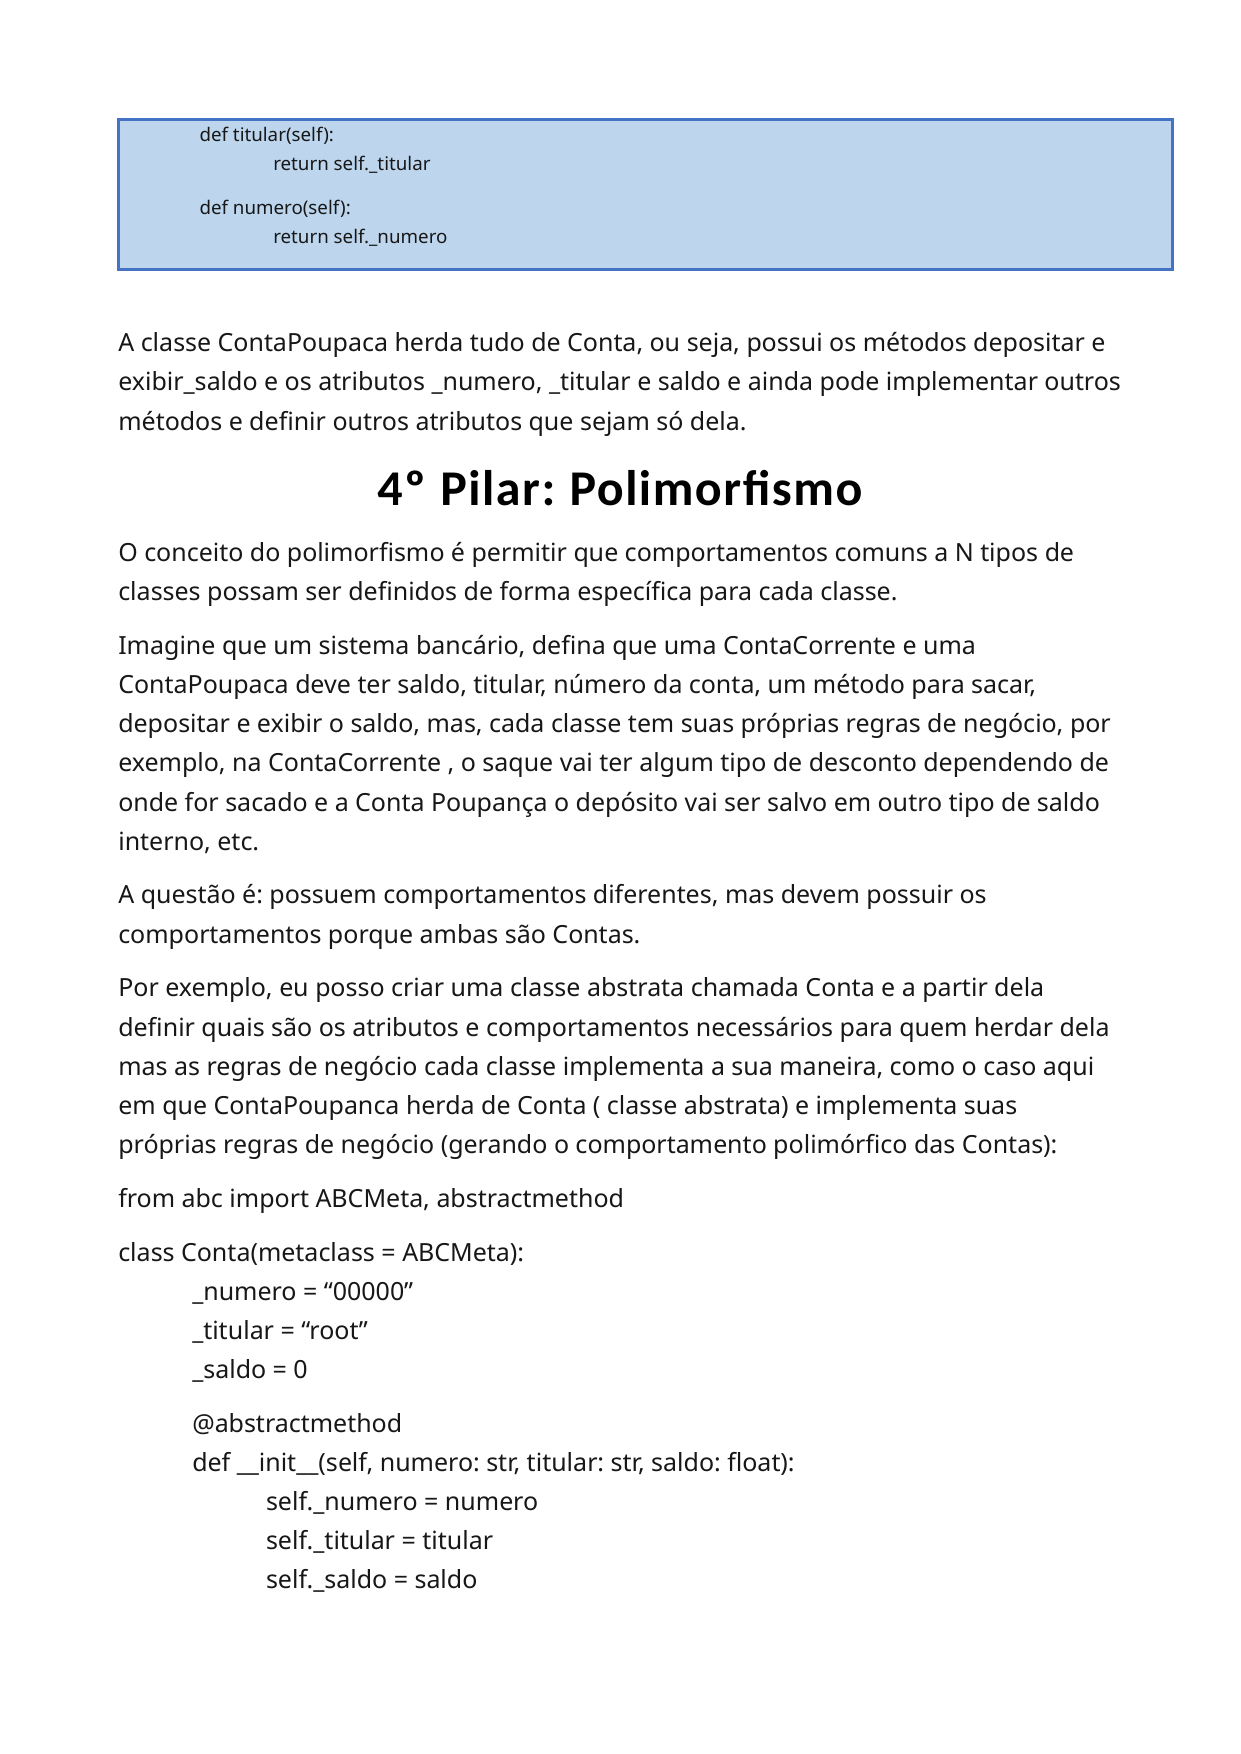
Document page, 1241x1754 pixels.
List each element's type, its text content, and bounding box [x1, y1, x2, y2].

text from abc import ABCMeta, abstractmethod [118, 1181, 1122, 1214]
text O conceito do polimorfismo é permitir que comportamentos comuns a N tipos de classes possam ser definidos de forma específica para cada classe. [118, 535, 1122, 608]
text Imagine que um sistema bancário, defina que uma ContaCorrente e uma ContaPoupaca deve ter saldo, titular, número da conta, um método para sacar, depositar e exibir o saldo, mas, cada classe tem suas próprias regras de negócio, por exemplo, na ContaCorrente , o saque vai ter algum tipo de desconto dependendo de onde for sacado e a Conta Poupança o depósito vai ser salvo em outro tipo de saldo interno, etc. [118, 628, 1122, 857]
text @abstractmethod def __init__(self, numero: str, titular: str, saldo: float): self._numero = numero self._titular = titular self._saldo = saldo [118, 1406, 1122, 1596]
text Por exemplo, eu posso criar uma classe abstrata chamada Conta e a partir dela definir quais são os atributos e comportamentos necessários para quem herdar dela mas as regras de negócio cada classe implementa a sua maneira, como o caso aqui em que ContaPoupanca herda de Conta ( classe abstrata) e implementa suas próprias regras de negócio (gerando o comportamento polimórfico das Contas): [118, 970, 1122, 1161]
text class Conta(metaclass = ABCMeta): _numero = “00000” _titular = “root” _saldo = 0 [118, 1234, 1122, 1386]
text A classe ContaPoupaca herda tudo de Conta, ou seja, possui os métodos depositar e exibir_saldo e os atributos _numero, _titular e saldo e ainda pode implementar outros métodos e definir outros atributos que sejam só dela. [118, 325, 1122, 437]
subtitle 4º Pilar: Polimorfismo [118, 457, 1122, 518]
text A questão é: possuem comportamentos diferentes, mas devem possuir os comportamentos porque ambas são Contas. [118, 877, 1122, 950]
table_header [120, 121, 1171, 268]
